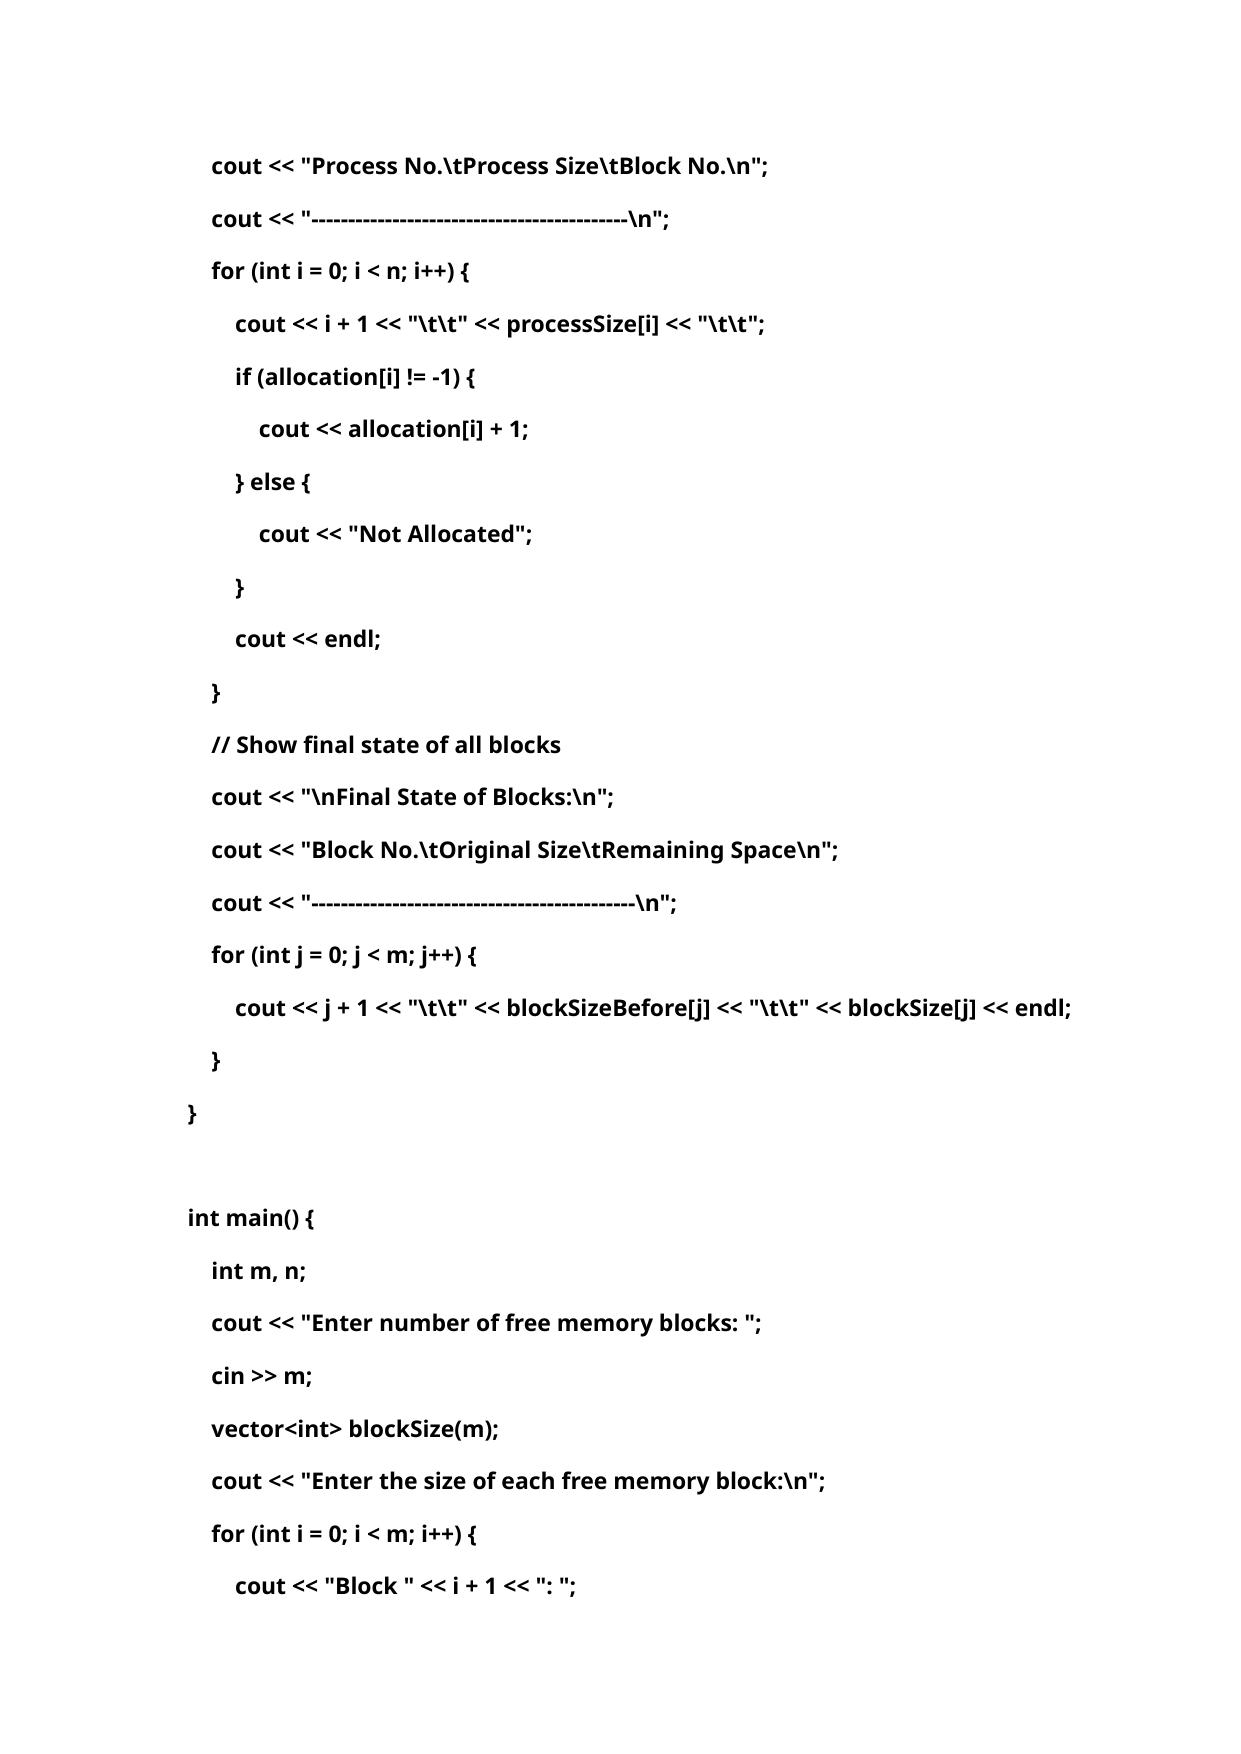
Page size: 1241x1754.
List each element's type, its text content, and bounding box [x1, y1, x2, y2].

text cout << "Enter the size of each free memory block:\n"; [187, 1465, 1090, 1496]
text for (int i = 0; i < m; i++) { [187, 1518, 1090, 1549]
text } [187, 571, 1090, 602]
text cout << "--------------------------------------------\n"; [187, 886, 1090, 918]
text } [187, 1097, 1090, 1128]
text } [187, 1044, 1090, 1076]
text cout << "\nFinal State of Blocks:\n"; [187, 781, 1090, 812]
text vector<int> blockSize(m); [187, 1412, 1090, 1444]
text } [187, 676, 1090, 707]
text cout << "-------------------------------------------\n"; [187, 203, 1090, 234]
text int main() { [187, 1202, 1090, 1233]
text cout << "Not Allocated"; [187, 518, 1090, 549]
text cout << allocation[i] + 1; [187, 413, 1090, 444]
text cout << "Process No.\tProcess Size\tBlock No.\n"; [187, 150, 1090, 181]
text cout << "Block " << i + 1 << ": "; [187, 1570, 1090, 1602]
text cout << "Enter number of free memory blocks: "; [187, 1307, 1090, 1338]
text } else { [187, 466, 1090, 497]
text for (int i = 0; i < n; i++) { [187, 255, 1090, 286]
text cout << j + 1 << "\t\t" << blockSizeBefore[j] << "\t\t" << blockSize[j] << endl; [187, 992, 1090, 1023]
text cin >> m; [187, 1360, 1090, 1391]
text for (int j = 0; j < m; j++) { [187, 939, 1090, 970]
text int m, n; [187, 1255, 1090, 1286]
text // Show final state of all blocks [187, 729, 1090, 760]
text if (allocation[i] != -1) { [187, 360, 1090, 392]
text cout << i + 1 << "\t\t" << processSize[i] << "\t\t"; [187, 308, 1090, 339]
text cout << endl; [187, 623, 1090, 655]
text cout << "Block No.\tOriginal Size\tRemaining Space\n"; [187, 834, 1090, 865]
